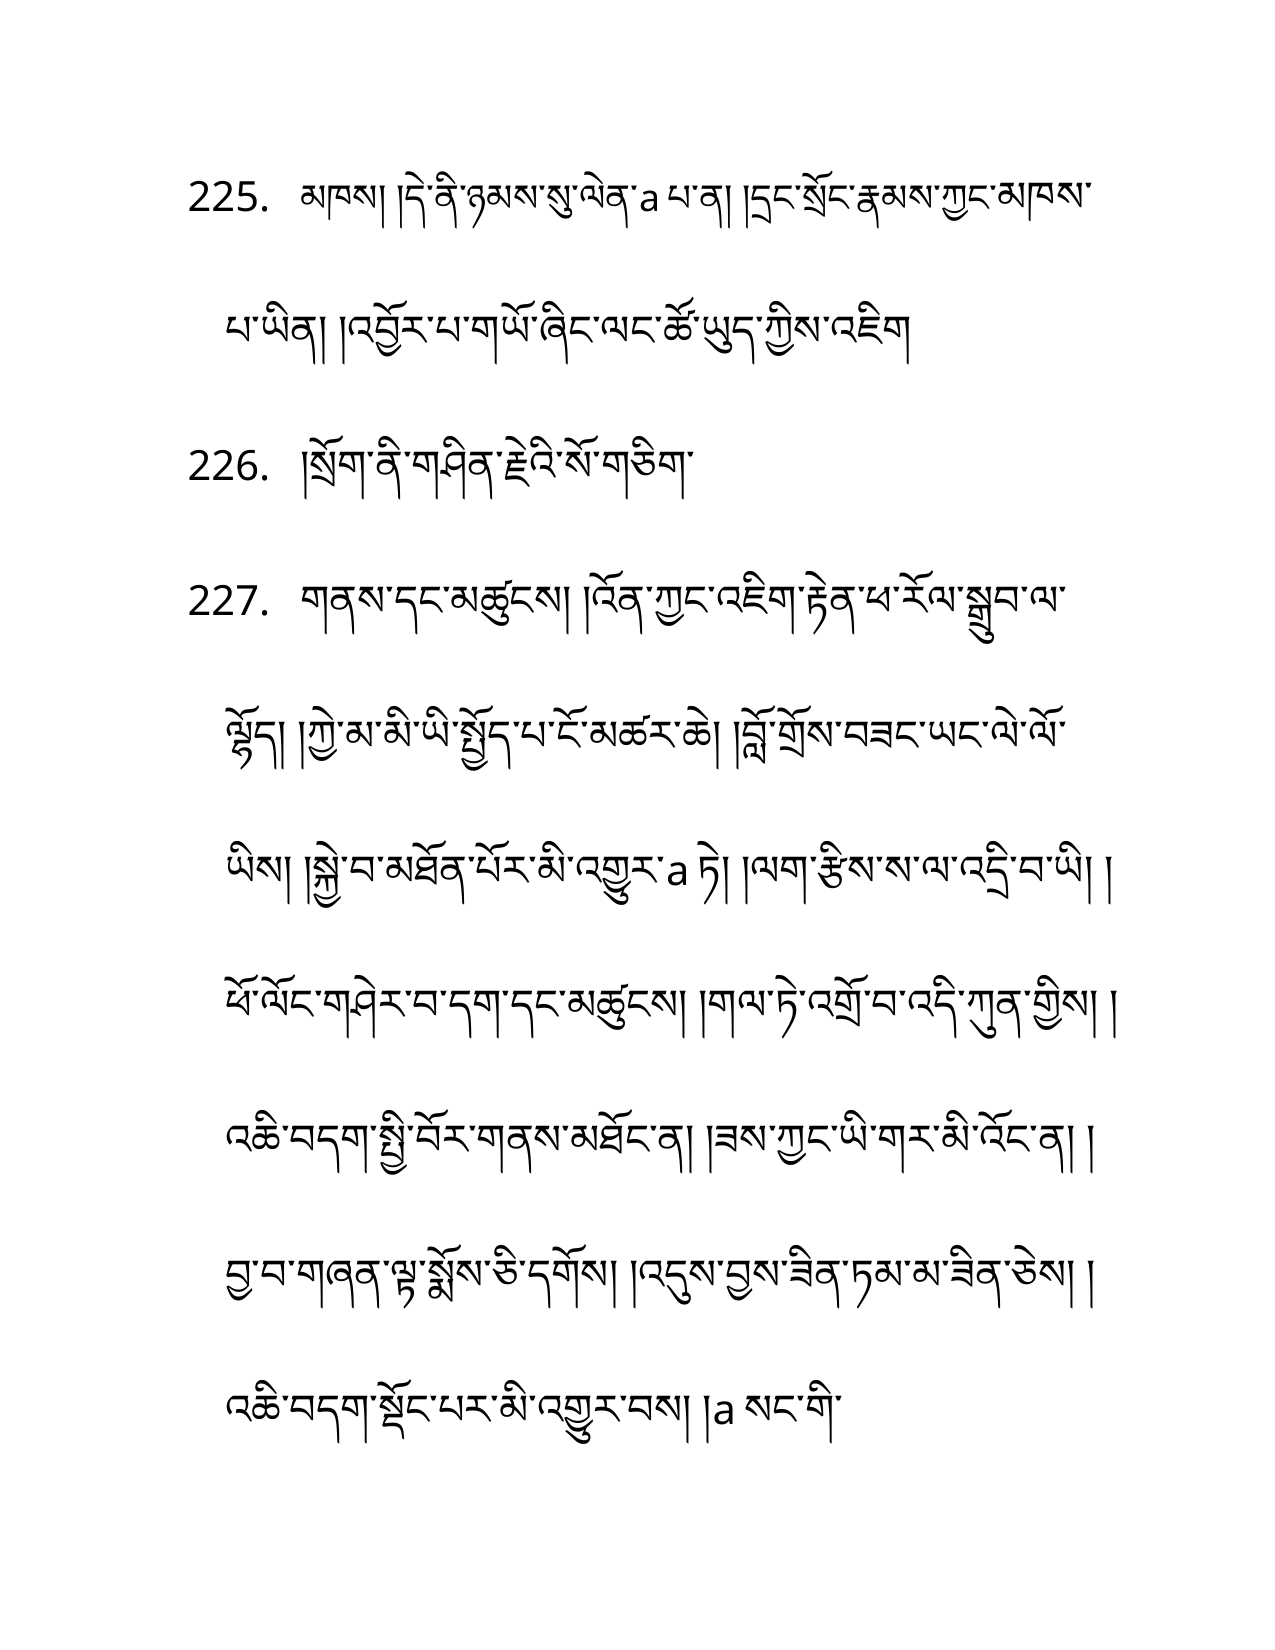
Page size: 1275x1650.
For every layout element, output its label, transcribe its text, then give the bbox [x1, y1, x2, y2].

list མཁས། །དེ་ནི་ཉམས་སུ་ལེན་aཔ་ན། །དྲང་སྲོང་རྣམས་ཀྱང་མཁས་པ་ཡིན། །འབྱོར་པ་གཡོ་ཞིང་ལང་ཚོ་ཡུད་ཀྱིས་འཇིག [187, 150, 1125, 402]
list གནས་དང་མཚུངས། །འོན་ཀྱང་འཇིག་རྟེན་ཕ་རོལ་སྒྲུབ་ལ་ལྷོད། །ཀྱེ་མ་མི་ཡི་སྤྱོད་པ་ངོ་མཚར་ཆེ། །བློ་གྲོས་བཟང་ཡང་ལེ་ལོ་ཡིས། །སྐྱེ་བ་མཐོན་པོར་མི་འགྱུར་aཏེ། །ལག་རྩིས་ས་ལ་འདྲི་བ་ཡི། །ཕོ་ལོང་གཤེར་བ་དག་དང་མཚུངས། །གལ་ཏེ་འགྲོ་བ་འདི་ཀུན་གྱིས། །འཆི་བདག་སྤྱི་བོར་གནས་མཐོང་ན། །ཟས་ཀྱང་ཡི་གར་མི་འོང་ན། །བྱ་བ་གཞན་ལྟ་སྨོས་ཅི་དགོས། །འདུས་བྱས་ཟིན་ཏམ་མ་ཟིན་ཅེས། །འཆི་བདག་སྡོང་པར་མི་འགྱུར་བས། །aསང་གི་ [187, 554, 1125, 1480]
list །སྲོག་ནི་གཤིན་རྗེའི་སོ་གཅིག་ [187, 419, 1125, 537]
